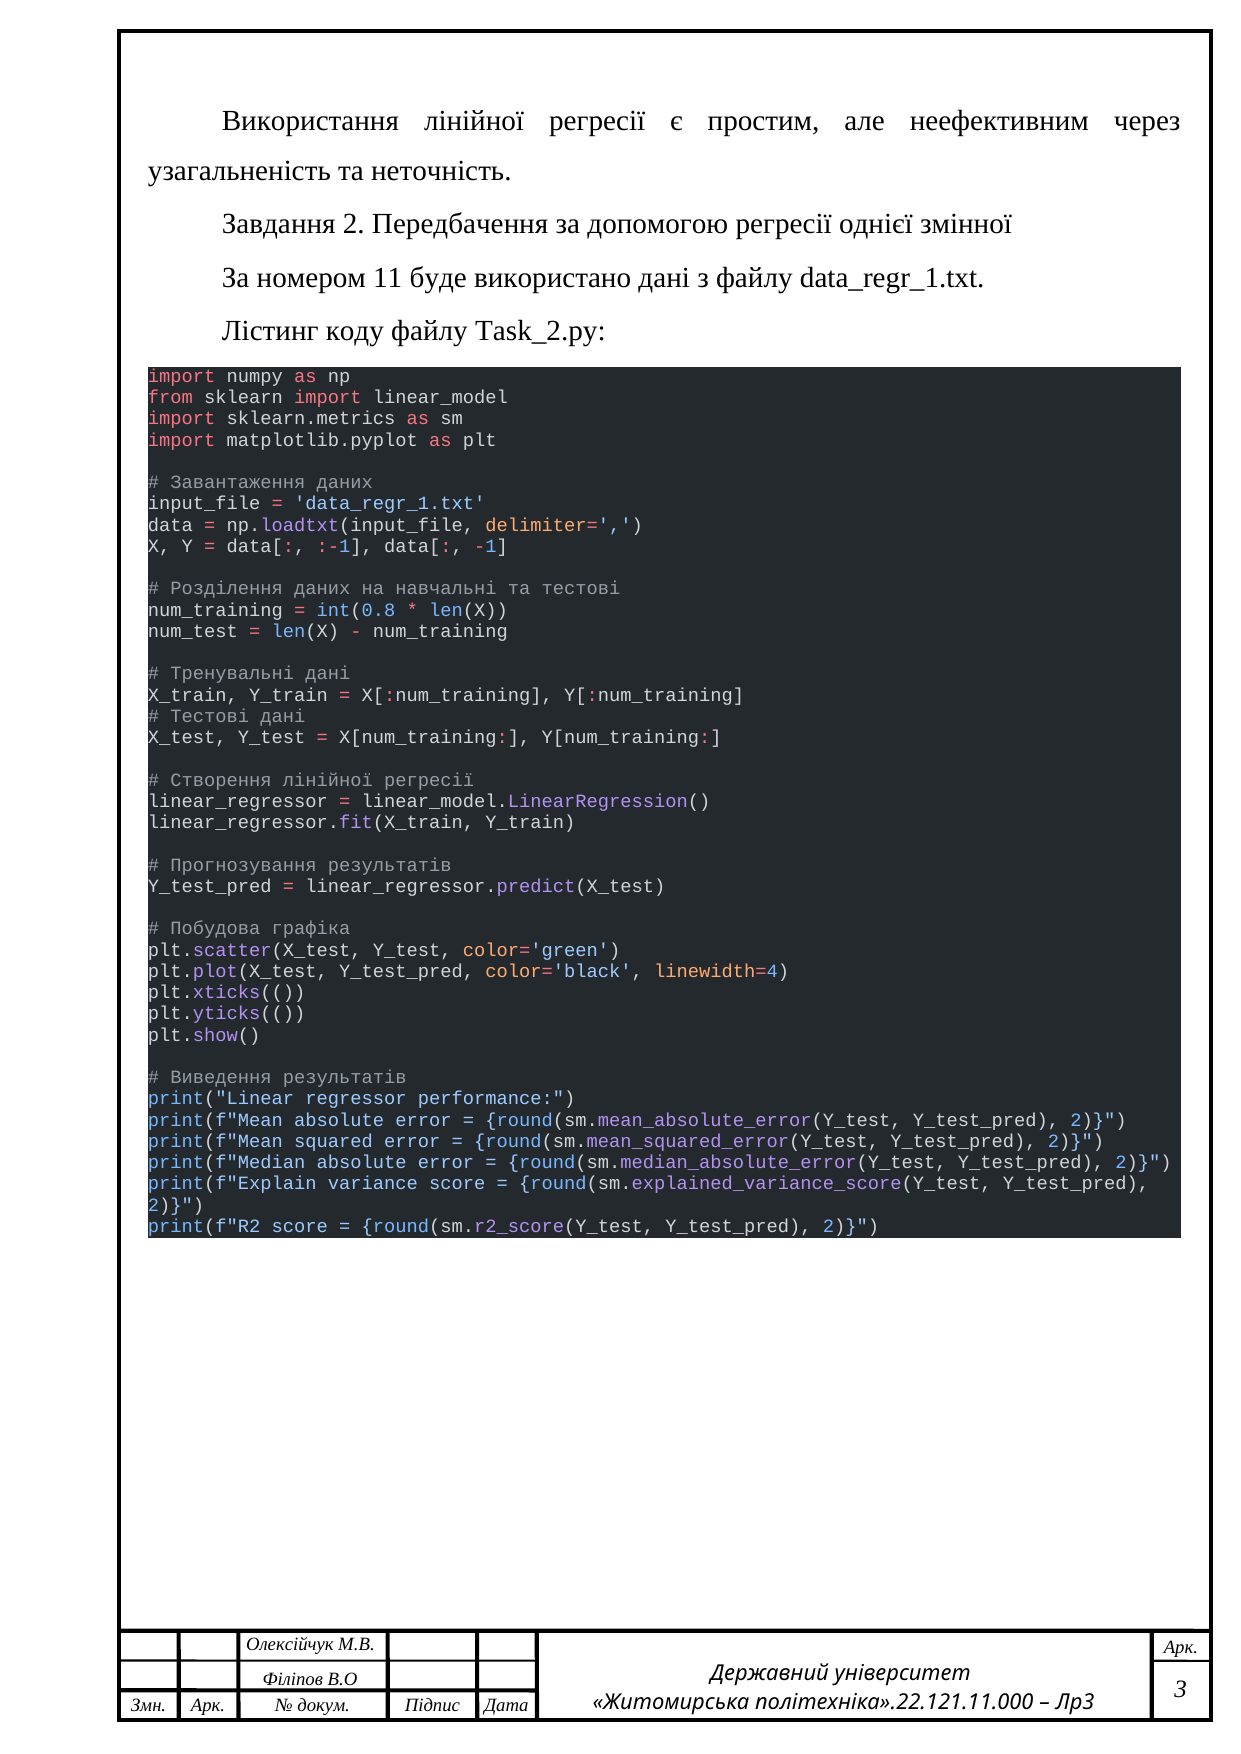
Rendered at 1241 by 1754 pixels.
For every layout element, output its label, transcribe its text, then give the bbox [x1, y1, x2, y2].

text import numpy as np from sklearn import linear_model import sklearn.metrics as sm import matplotlib.pyplot as plt # Завантаження даних input_file = 'data_regr_1.txt' data = np.loadtxt(input_file, delimiter=',') X, Y = data[:, :-1], data[:, -1] # Розділення даних на навчальні та тестові num_training = int(0.8 * len(X)) num_test = len(X) - num_training # Тренувальні дані X_train, Y_train = X[:num_training], Y[:num_training] # Тестові дані X_test, Y_test = X[num_training:], Y[num_training:] # Створення лінійної регресії linear_regressor = linear_model.LinearRegression() linear_regressor.fit(X_train, Y_train) # Прогнозування результатів Y_test_pred = linear_regressor.predict(X_test) # Побудова графіка plt.scatter(X_test, Y_test, color='green') plt.plot(X_test, Y_test_pred, color='black', linewidth=4) plt.xticks(()) plt.yticks(()) plt.show() # Виведення результатів print("Linear regressor performance:") print(f"Mean absolute error = {round(sm.mean_absolute_error(Y_test, Y_test_pred), 2)}") print(f"Mean squared error = {round(sm.mean_squared_error(Y_test, Y_test_pred), 2)}") print(f"Median absolute error = {round(sm.median_absolute_error(Y_test, Y_test_pred), 2)}") print(f"Explain variance score = {round(sm.explained_variance_score(Y_test, Y_test_pred), 2)}") print(f"R2 score = {round(sm.r2_score(Y_test, Y_test_pred), 2)}") [148, 367, 1181, 1238]
text Завдання 2. Передбачення за допомогою регресії однієї змінної [148, 206, 1181, 240]
text Лістинг коду файлу Task_2.py: [148, 313, 1181, 347]
text Використання лінійної регресії є простим, але неефективним через узагальненість та неточність. [148, 103, 1181, 186]
text За номером 11 буде використано дані з файлу data_regr_1.txt. [148, 260, 1181, 293]
